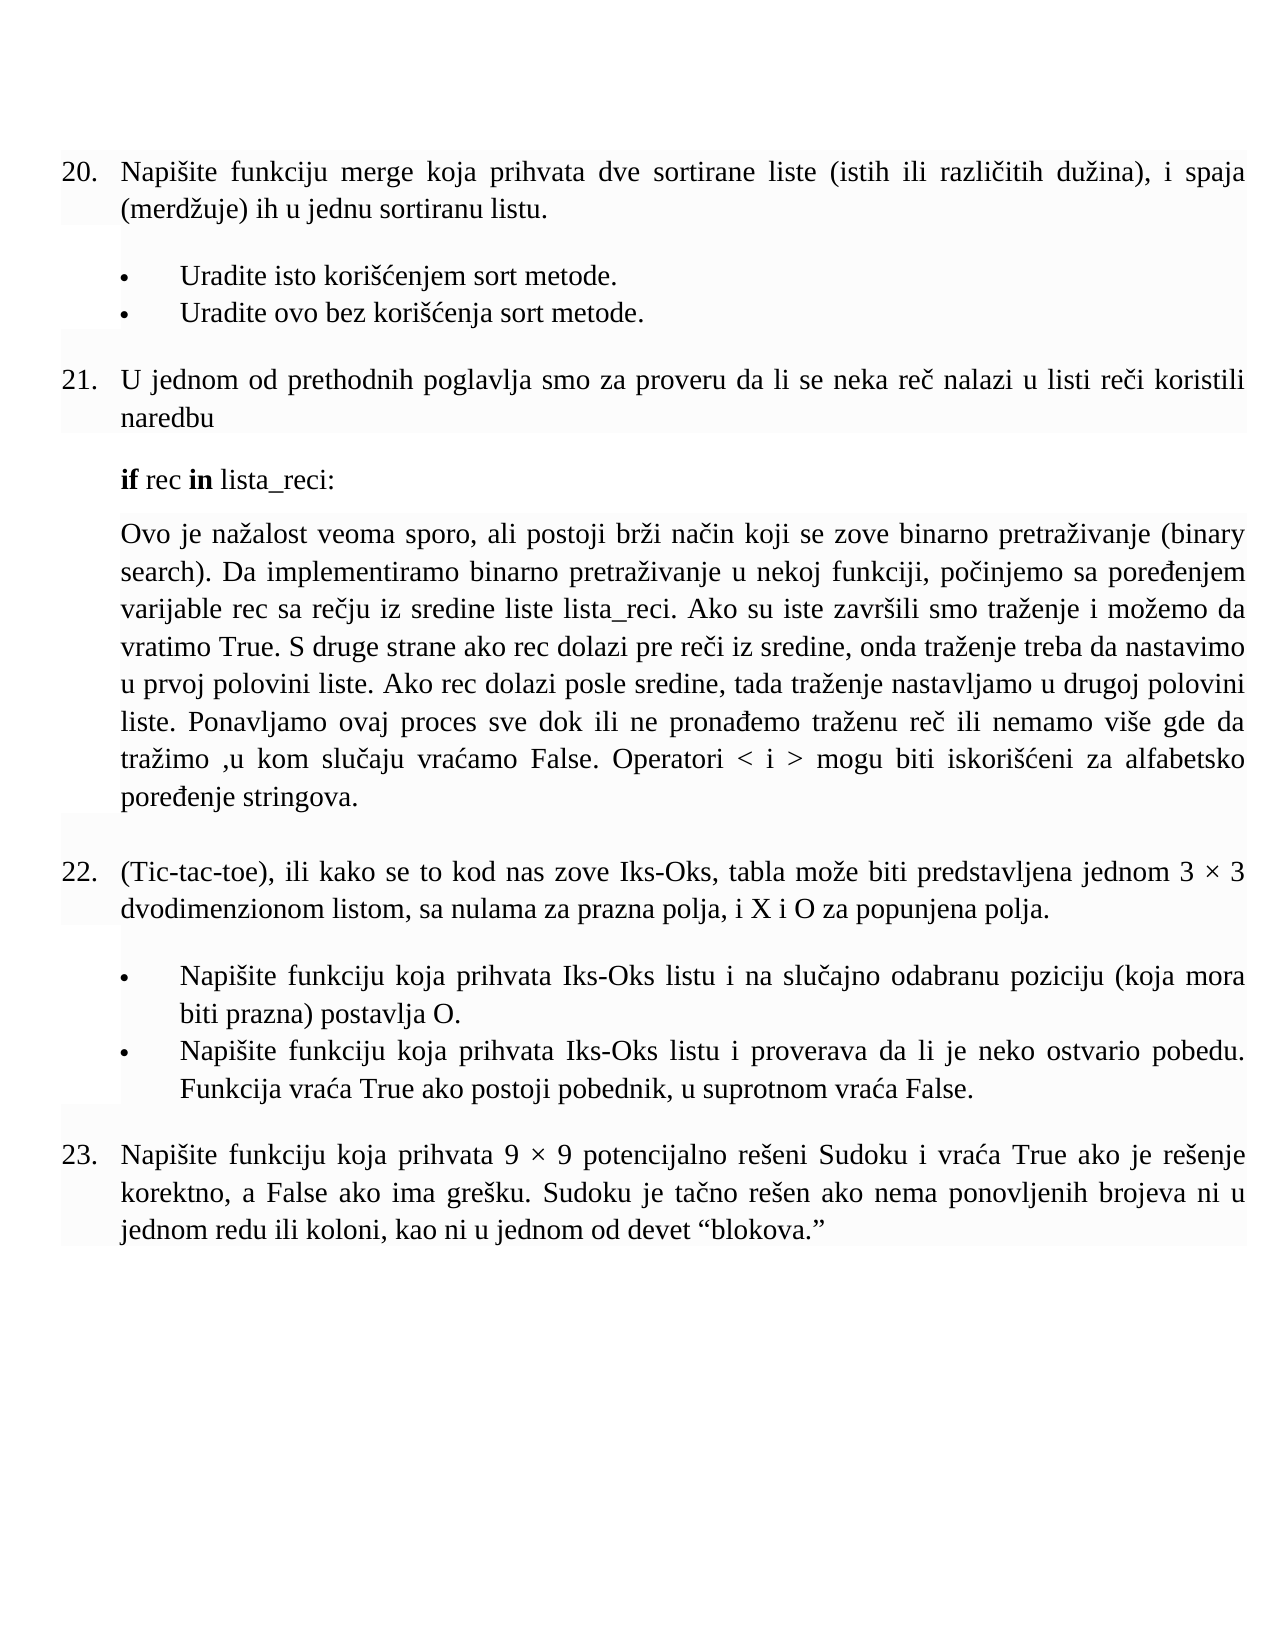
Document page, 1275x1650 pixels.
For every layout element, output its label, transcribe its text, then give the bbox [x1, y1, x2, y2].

list Napišite funkciju koja prihvata 9 × 9 potencijalno rešeni Sudoku i vraća True ako je rešenje korektno, a False ako ima grešku. Sudoku je tačno rešen ako nema ponovljenih brojeva ni u jednom redu ili koloni, kao ni u jednom od devet “blokova.” [61, 1133, 1247, 1246]
text if rec in lista_reci: [121, 462, 1247, 496]
list (Tic-tac-toe), ili kako se to kod nas zove Iks-Oks, tabla može biti predstavljena jednom 3 × 3 dvodimenzionom listom, sa nulama za prazna polja, i X i O za popunjena polja. [61, 850, 1247, 925]
list Uradite ovo bez korišćenja sort metode. [121, 292, 1247, 329]
list U jednom od prethodnih poglavlja smo za proveru da li se neka reč nalazi u listi reči koristili naredbu [61, 358, 1247, 433]
text Ovo je nažalost veoma sporo, ali postoji brži način koji se zove binarno pretraživanje (binary search). Da implementiramo binarno pretraživanje u nekoj funkciji, počinjemo sa poređenjem varijable rec sa rečju iz sredine liste lista_reci. Ako su iste završili smo traženje i možemo da vratimo True. S druge strane ako rec dolazi pre reči iz sredine, onda traženje treba da nastavimo u prvoj polovini liste. Ako rec dolazi posle sredine, tada traženje nastavljamo u drugoj polovini liste. Ponavljamo ovaj proces sve dok ili ne pronađemo traženu reč ili nemamo više gde da tražimo ,u kom slučaju vraćamo False. Operatori < i > mogu biti iskorišćeni za alfabetsko poređenje stringova. [120, 513, 1247, 813]
list Uradite isto korišćenjem sort metode. [121, 254, 1247, 292]
list Napišite funkciju koja prihvata Iks-Oks listu i na slučajno odabranu poziciju (koja mora biti prazna) postavlja O. [121, 954, 1247, 1029]
list Napišite funkciju koja prihvata Iks-Oks listu i proverava da li je neko ostvario pobedu. Funkcija vraća True ako postoji pobednik, u suprotnom vraća False. [121, 1029, 1247, 1104]
list Napišite funkciju merge koja prihvata dve sortirane liste (istih ili različitih dužina), i spaja (merdžuje) ih u jednu sortiranu listu. [61, 150, 1247, 225]
